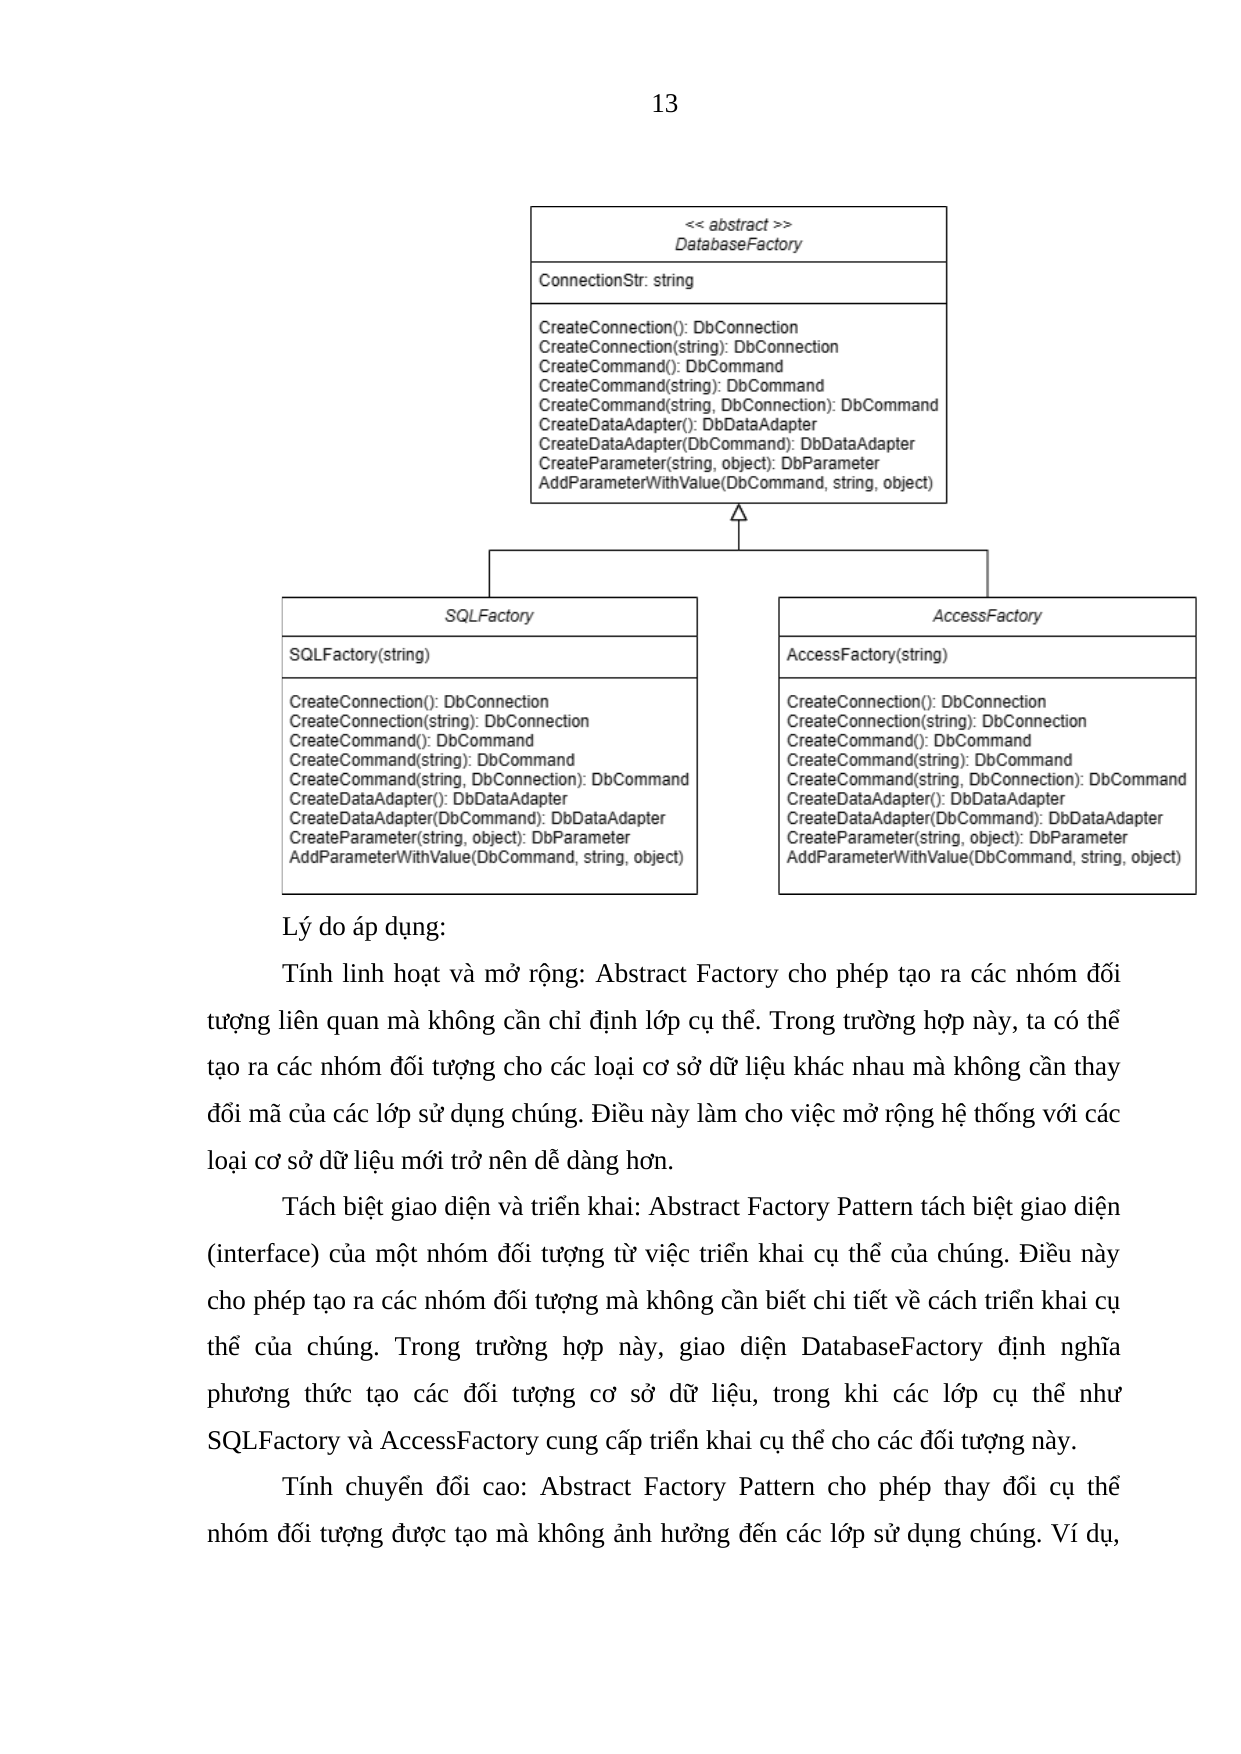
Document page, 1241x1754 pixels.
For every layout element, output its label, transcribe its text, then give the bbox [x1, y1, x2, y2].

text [207, 1470, 1122, 1548]
text Tính linh hoạt và mở rộng: Abstract Factory cho phép tạo ra các nhóm đối tượng liên quan mà không cần chỉ định lớp cụ thể. Trong trường hợp này, ta có thể tạo ra các nhóm đối tượng cho các loại cơ sở dữ liệu khác nhau mà không cần thay đổi mã của các lớp sử dụng chúng. Điều này làm cho việc mở rộng hệ thống với các loại cơ sở dữ liệu mới trở nên dễ dàng hơn. [207, 957, 1122, 1175]
text Tách biệt giao diện và triển khai: Abstract Factory Pattern tách biệt giao diện (interface) của một nhóm đối tượng từ việc triển khai cụ thể của chúng. Điều này cho phép tạo ra các nhóm đối tượng mà không cần biết chi tiết về cách triển khai cụ thể của chúng. Trong trường hợp này, giao diện DatabaseFactory định nghĩa phương thức tạo các đối tượng cơ sở dữ liệu, trong khi các lớp cụ thể như SQLFactory và AccessFactory cung cấp triển khai cụ thể cho các đối tượng này. [207, 1190, 1122, 1455]
text Lý do áp dụng: [207, 910, 1122, 942]
picture [281, 206, 1197, 895]
